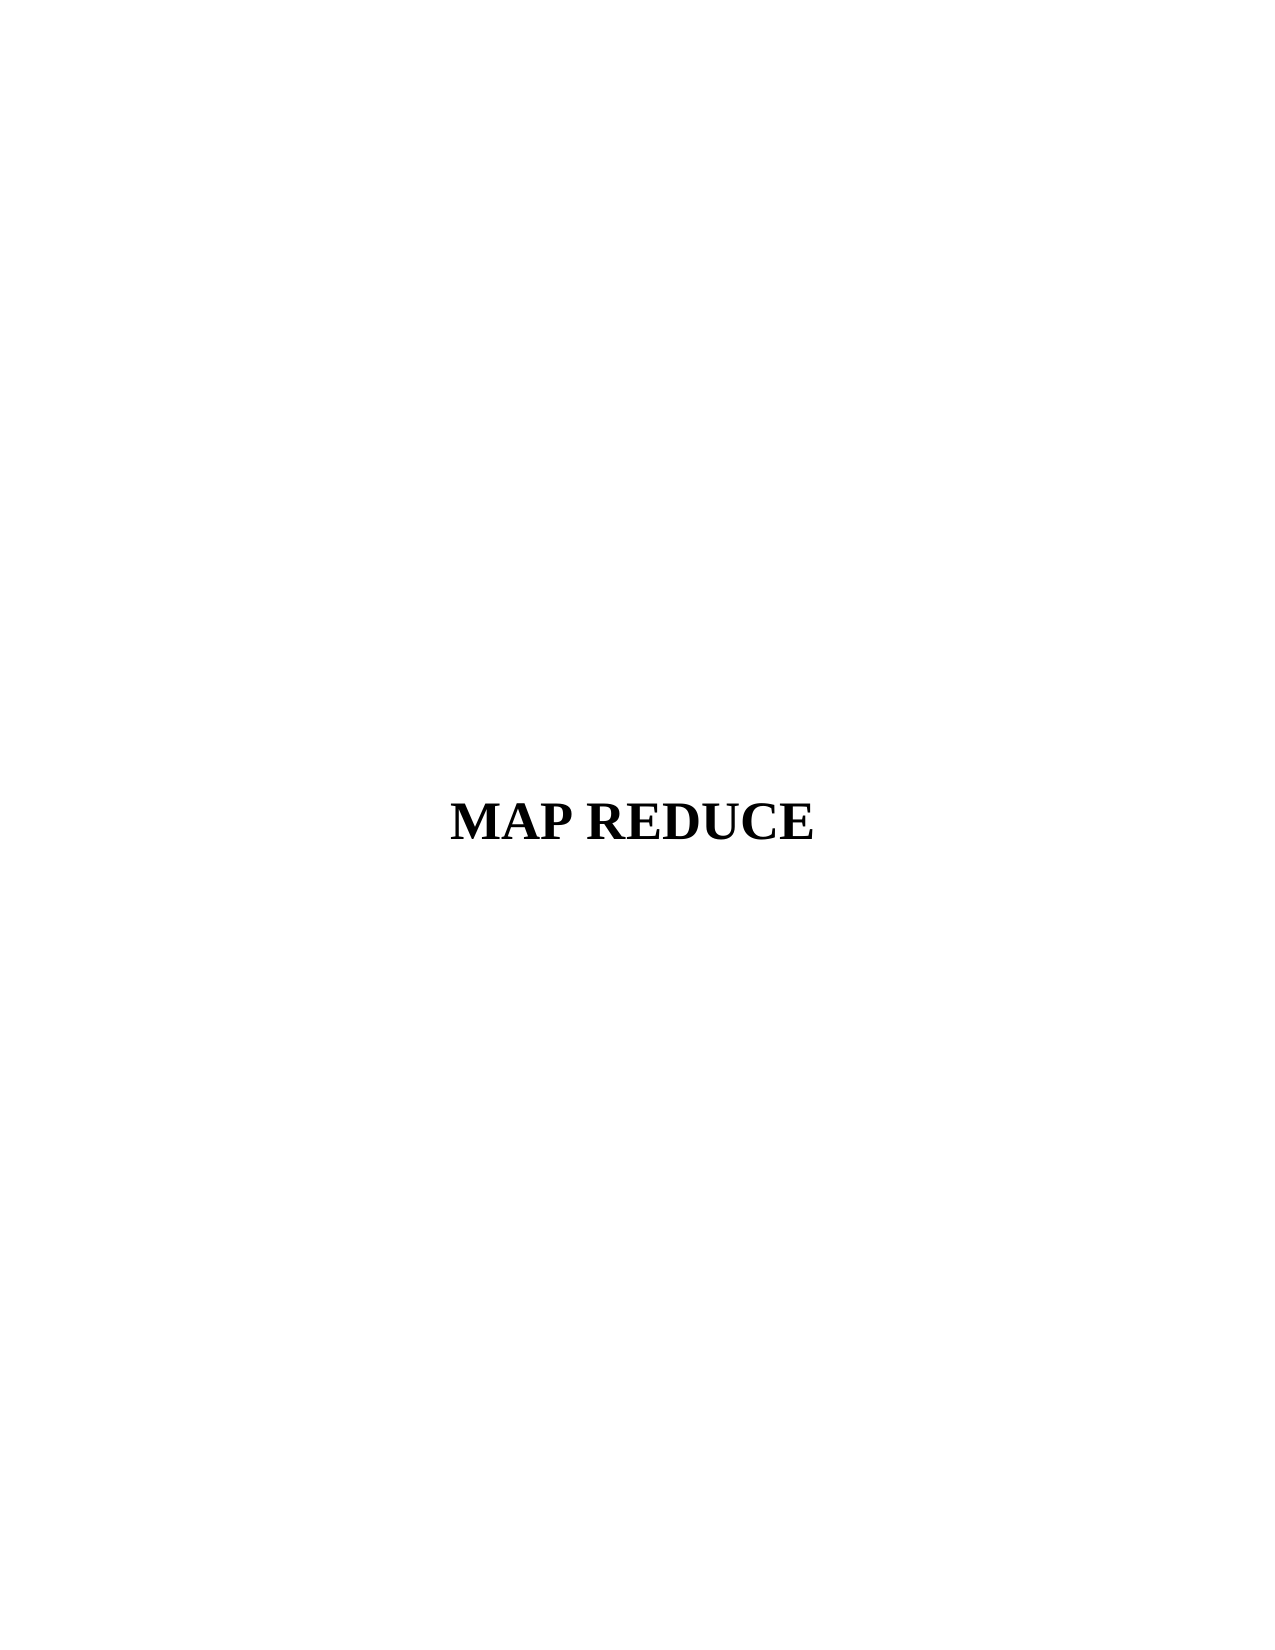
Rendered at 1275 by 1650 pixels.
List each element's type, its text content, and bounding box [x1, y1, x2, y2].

text MAP REDUCE [375, 789, 1125, 851]
